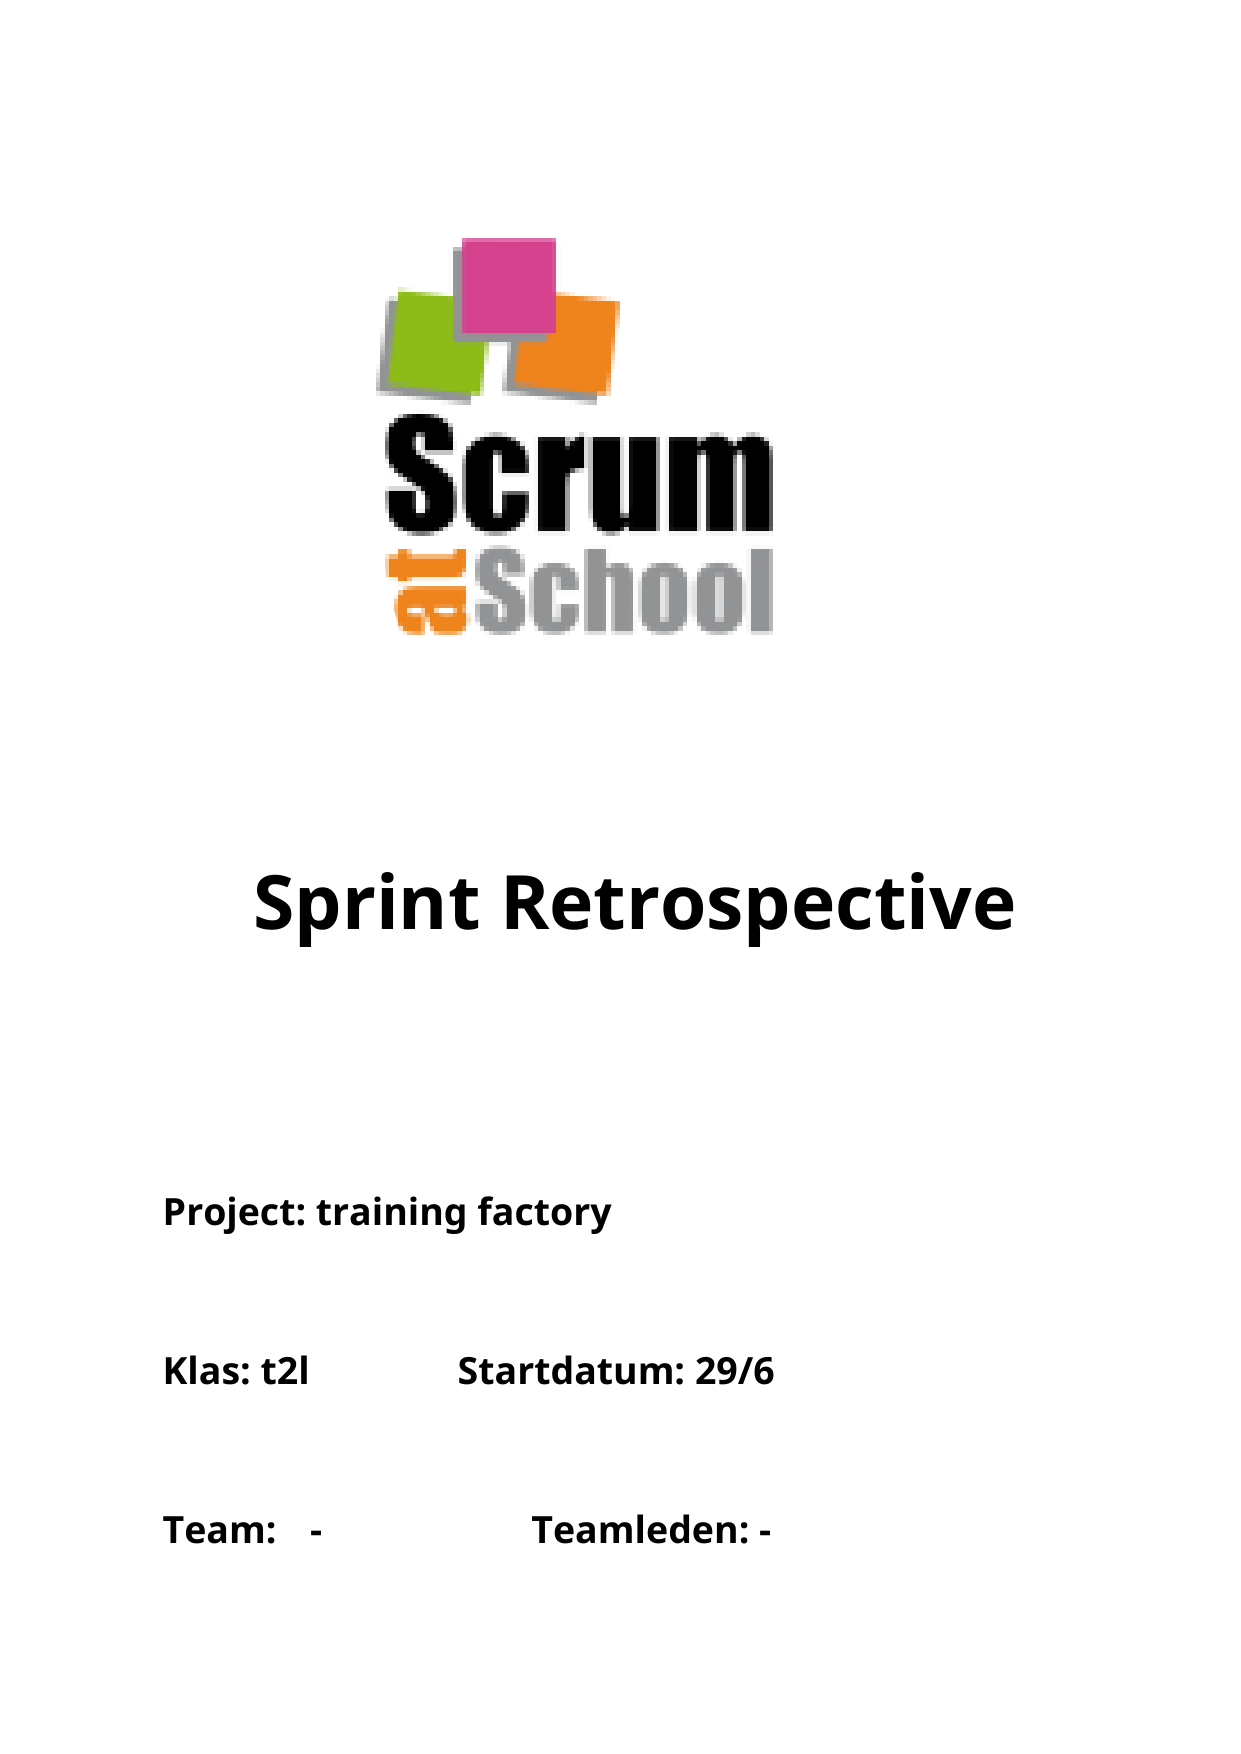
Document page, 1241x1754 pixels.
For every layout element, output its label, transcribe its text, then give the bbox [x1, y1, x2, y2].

picture [362, 224, 774, 641]
text Project: training factory [162, 1186, 1107, 1237]
text Sprint Retrospective [162, 849, 1107, 951]
text Klas: t2l Startdatum: 29/6 [162, 1344, 1107, 1396]
text Team: - Teamleden: - [162, 1503, 1107, 1554]
